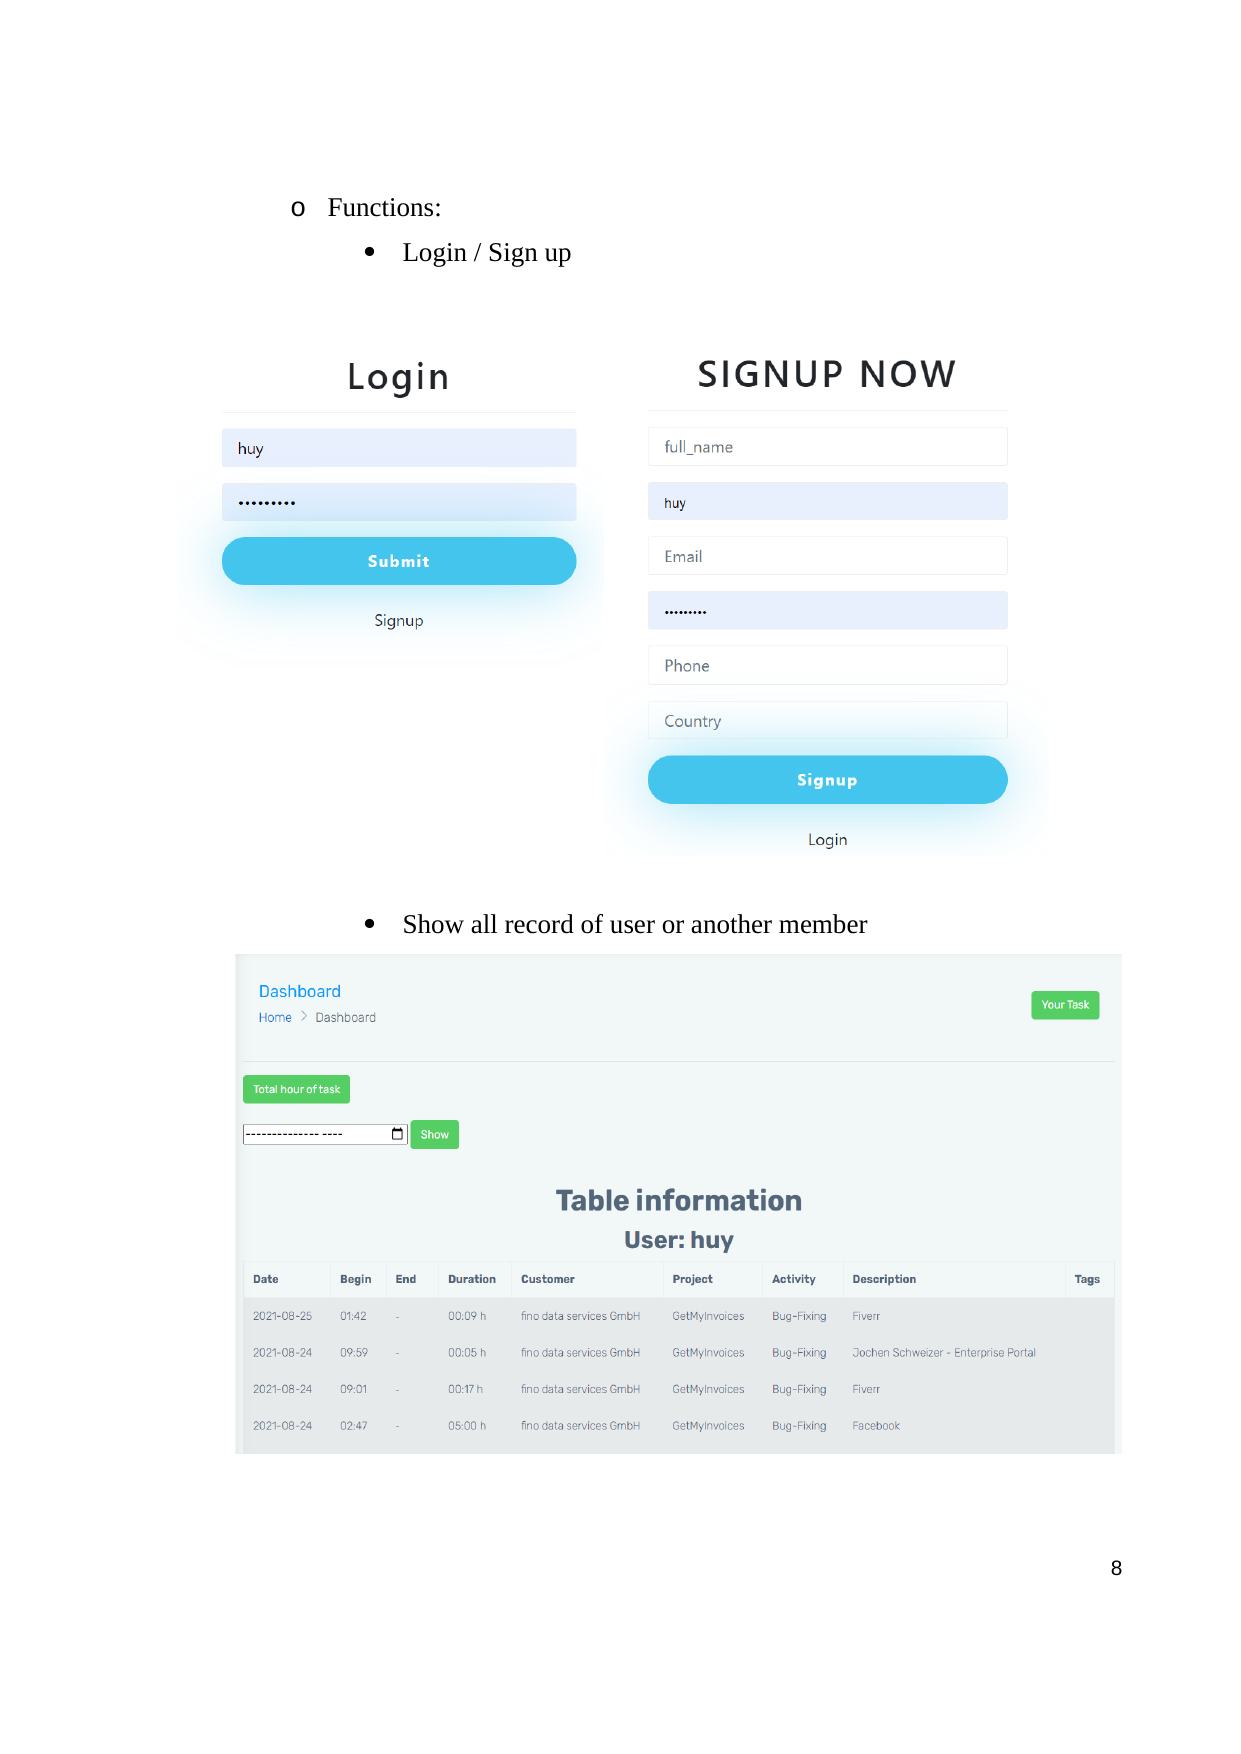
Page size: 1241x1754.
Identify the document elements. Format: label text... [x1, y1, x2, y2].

picture [177, 308, 1050, 856]
list Login / Sign up [365, 236, 1122, 267]
list Show all record of user or another member [365, 908, 1122, 939]
list Functions: [290, 191, 1122, 224]
picture [235, 954, 1123, 1454]
